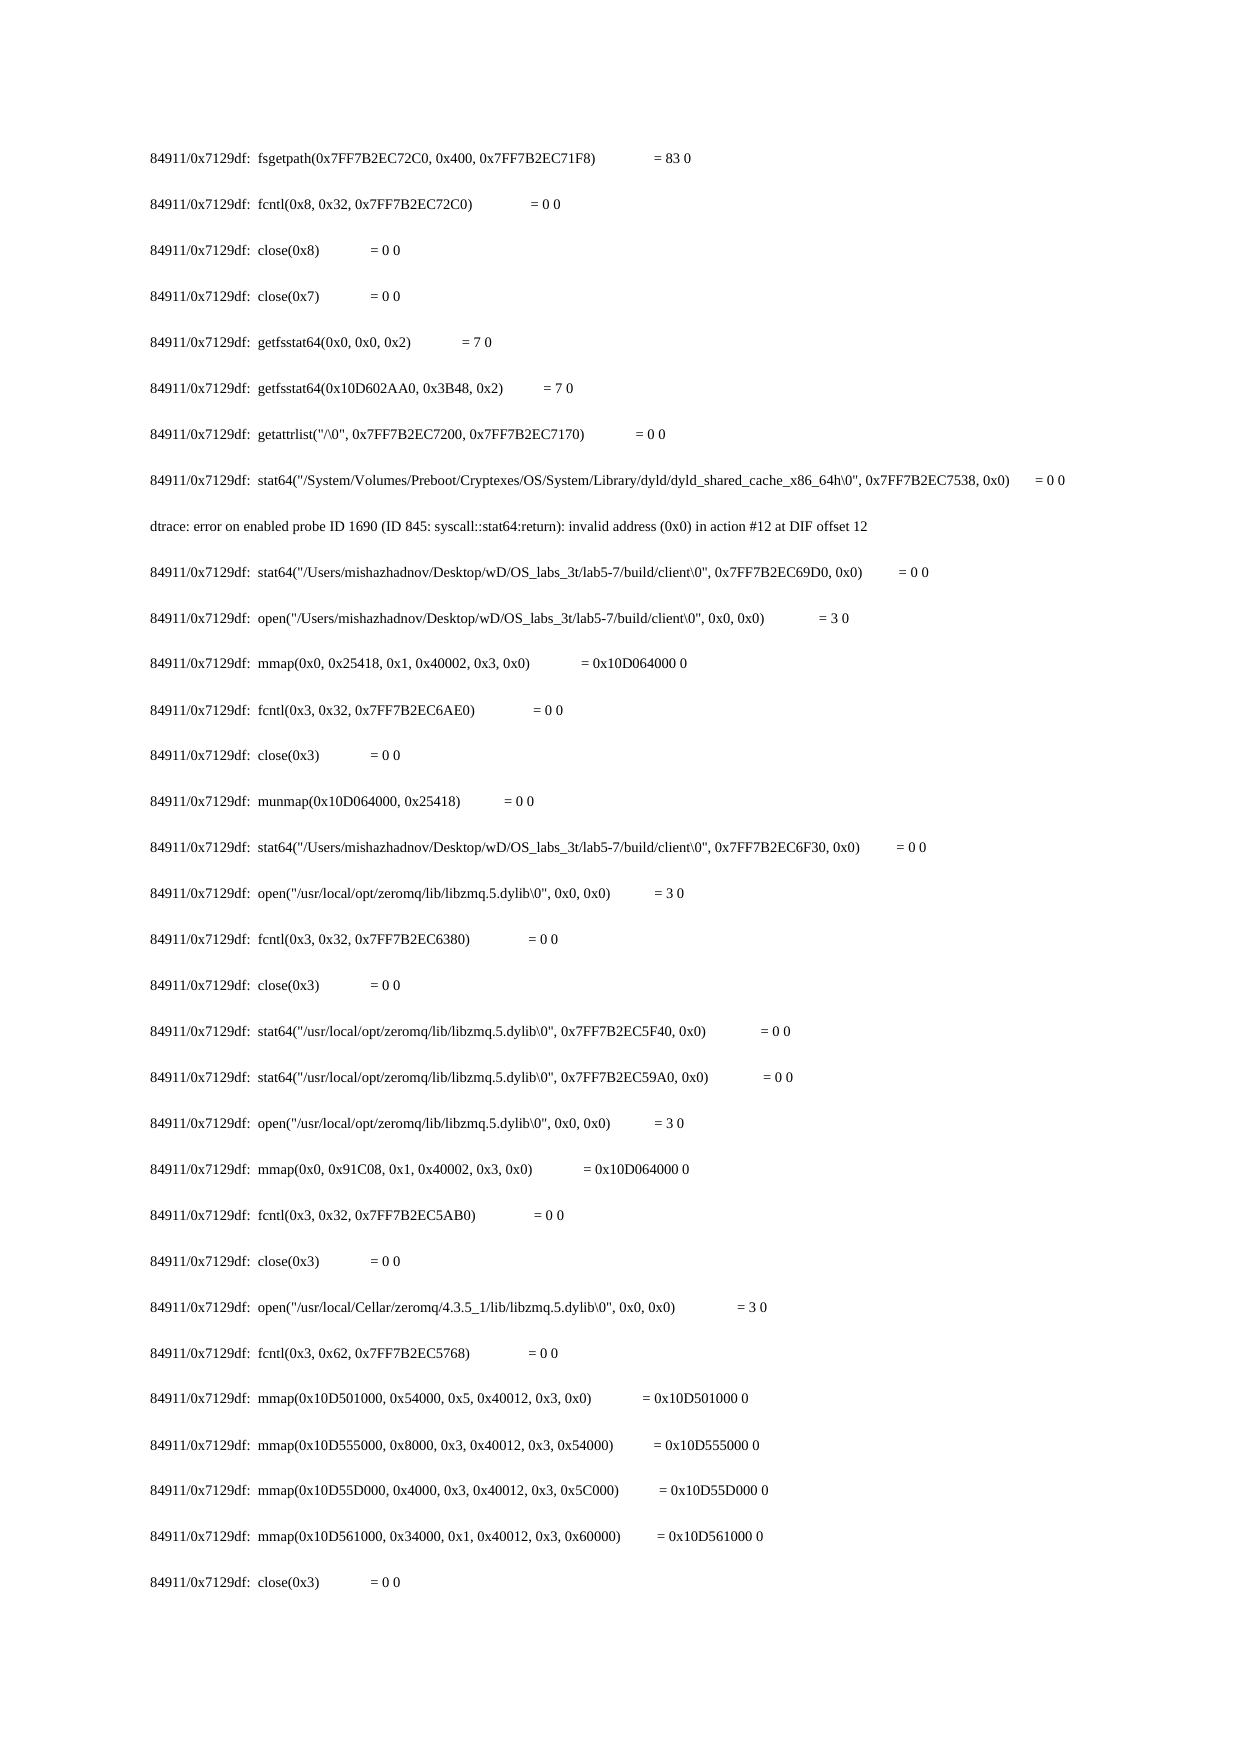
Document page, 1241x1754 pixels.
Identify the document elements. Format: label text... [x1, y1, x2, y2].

text 84911/0x7129df: stat64("/Users/mishazhadnov/Desktop/wD/OS_labs_3t/lab5-7/build/client\0", 0x7FF7B2EC69D0, 0x0) = 0 0 [150, 563, 1072, 580]
text 84911/0x7129df: mmap(0x0, 0x91C08, 0x1, 0x40002, 0x3, 0x0) = 0x10D064000 0 [150, 1161, 1072, 1177]
text 84911/0x7129df: mmap(0x10D501000, 0x54000, 0x5, 0x40012, 0x3, 0x0) = 0x10D501000 0 [150, 1390, 1072, 1407]
text 84911/0x7129df: fcntl(0x3, 0x32, 0x7FF7B2EC6380) = 0 0 [150, 931, 1072, 948]
text 84911/0x7129df: fcntl(0x3, 0x62, 0x7FF7B2EC5768) = 0 0 [150, 1344, 1072, 1361]
text 84911/0x7129df: open("/usr/local/Cellar/zeromq/4.3.5_1/lib/libzmq.5.dylib\0", 0x0, 0x0) = 3 0 [150, 1298, 1072, 1315]
text 84911/0x7129df: munmap(0x10D064000, 0x25418) = 0 0 [150, 793, 1072, 810]
text 84911/0x7129df: close(0x3) = 0 0 [150, 747, 1072, 764]
text 84911/0x7129df: stat64("/usr/local/opt/zeromq/lib/libzmq.5.dylib\0", 0x7FF7B2EC59A0, 0x0) = 0 0 [150, 1069, 1072, 1086]
text 84911/0x7129df: close(0x7) = 0 0 [150, 288, 1072, 304]
text 84911/0x7129df: stat64("/usr/local/opt/zeromq/lib/libzmq.5.dylib\0", 0x7FF7B2EC5F40, 0x0) = 0 0 [150, 1023, 1072, 1039]
text 84911/0x7129df: close(0x8) = 0 0 [150, 242, 1072, 259]
text 84911/0x7129df: close(0x3) = 0 0 [150, 1252, 1072, 1269]
text 84911/0x7129df: mmap(0x0, 0x25418, 0x1, 0x40002, 0x3, 0x0) = 0x10D064000 0 [150, 655, 1072, 672]
text 84911/0x7129df: getfsstat64(0x0, 0x0, 0x2) = 7 0 [150, 334, 1072, 351]
text 84911/0x7129df: getfsstat64(0x10D602AA0, 0x3B48, 0x2) = 7 0 [150, 380, 1072, 396]
text 84911/0x7129df: open("/usr/local/opt/zeromq/lib/libzmq.5.dylib\0", 0x0, 0x0) = 3 0 [150, 1115, 1072, 1131]
text 84911/0x7129df: fcntl(0x3, 0x32, 0x7FF7B2EC5AB0) = 0 0 [150, 1207, 1072, 1223]
text 84911/0x7129df: stat64("/Users/mishazhadnov/Desktop/wD/OS_labs_3t/lab5-7/build/client\0", 0x7FF7B2EC6F30, 0x0) = 0 0 [150, 839, 1072, 856]
text 84911/0x7129df: fsgetpath(0x7FF7B2EC72C0, 0x400, 0x7FF7B2EC71F8) = 83 0 [150, 150, 1072, 167]
text 84911/0x7129df: mmap(0x10D555000, 0x8000, 0x3, 0x40012, 0x3, 0x54000) = 0x10D555000 0 [150, 1436, 1072, 1453]
text 84911/0x7129df: close(0x3) = 0 0 [150, 977, 1072, 994]
text 84911/0x7129df: open("/Users/mishazhadnov/Desktop/wD/OS_labs_3t/lab5-7/build/client\0", 0x0, 0x0) = 3 0 [150, 609, 1072, 626]
text dtrace: error on enabled probe ID 1690 (ID 845: syscall::stat64:return): invalid address (0x0) in action #12 at DIF offset 12 [150, 517, 1072, 534]
text 84911/0x7129df: fcntl(0x3, 0x32, 0x7FF7B2EC6AE0) = 0 0 [150, 701, 1072, 718]
text 84911/0x7129df: close(0x3) = 0 0 [150, 1574, 1072, 1591]
text 84911/0x7129df: fcntl(0x8, 0x32, 0x7FF7B2EC72C0) = 0 0 [150, 196, 1072, 213]
text 84911/0x7129df: stat64("/System/Volumes/Preboot/Cryptexes/OS/System/Library/dyld/dyld_shared_cache_x86_64h\0", 0x7FF7B2EC7538, 0x0) = 0 0 [150, 472, 1072, 488]
text 84911/0x7129df: mmap(0x10D55D000, 0x4000, 0x3, 0x40012, 0x3, 0x5C000) = 0x10D55D000 0 [150, 1482, 1072, 1499]
text 84911/0x7129df: getattrlist("/\0", 0x7FF7B2EC7200, 0x7FF7B2EC7170) = 0 0 [150, 426, 1072, 442]
text 84911/0x7129df: open("/usr/local/opt/zeromq/lib/libzmq.5.dylib\0", 0x0, 0x0) = 3 0 [150, 885, 1072, 902]
text 84911/0x7129df: mmap(0x10D561000, 0x34000, 0x1, 0x40012, 0x3, 0x60000) = 0x10D561000 0 [150, 1528, 1072, 1545]
